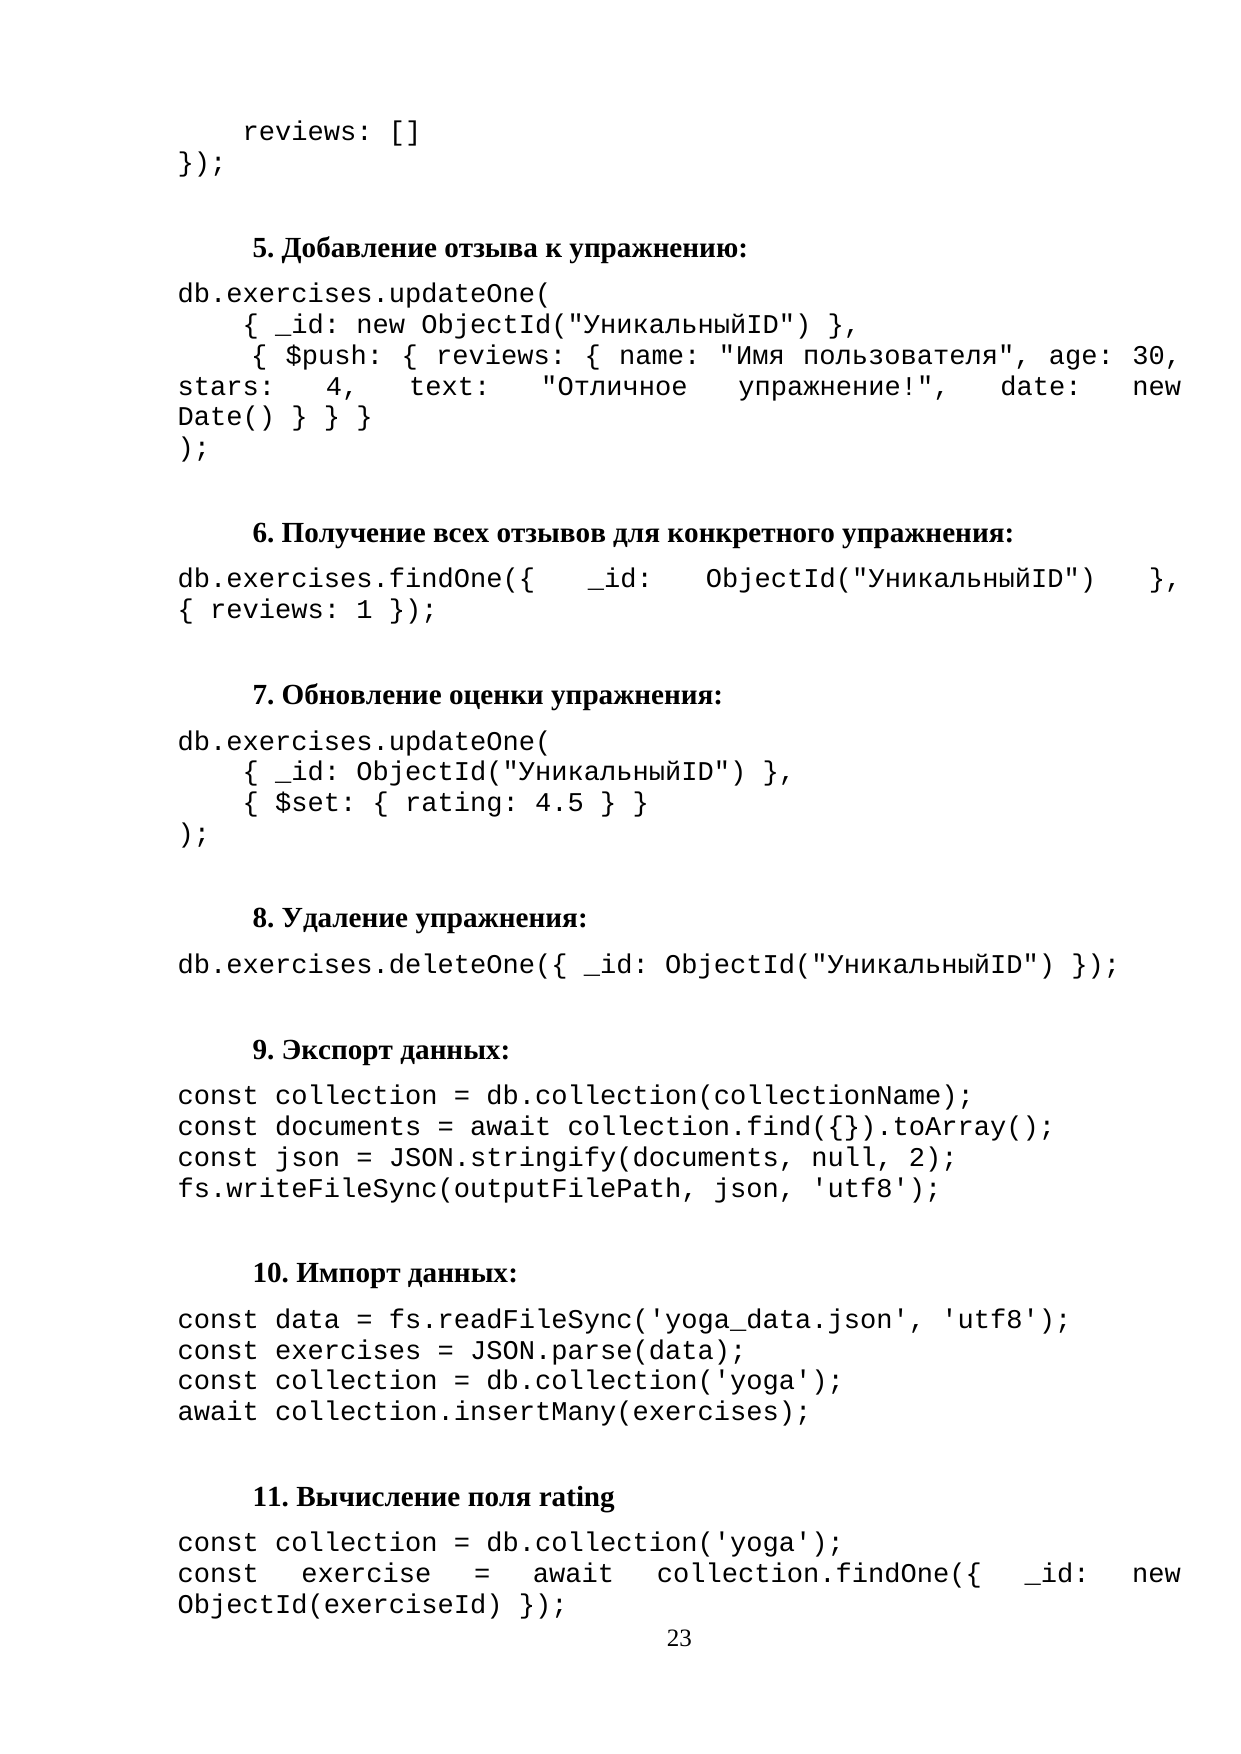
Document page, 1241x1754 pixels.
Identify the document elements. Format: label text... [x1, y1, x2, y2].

text }); [177, 149, 1181, 179]
text 9. Экспорт данных: [177, 1032, 1181, 1065]
text db.exercises.updateOne( [177, 280, 1181, 311]
text db.exercises.deleteOne({ _id: ObjectId("УникальныйID") }); [177, 951, 1181, 982]
text const collection = db.collection('yoga'); [177, 1529, 1181, 1560]
text const exercise = await collection.findOne({ _id: new ObjectId(exerciseId) }); [177, 1560, 1181, 1621]
text const collection = db.collection('yoga'); [177, 1367, 1181, 1398]
text db.exercises.findOne({ _id: ObjectId("УникальныйID") }, { reviews: 1 }); [177, 565, 1181, 627]
text reviews: [] [177, 118, 1181, 149]
text 6. Получение всех отзывов для конкретного упражнения: [177, 515, 1181, 548]
text await collection.insertMany(exercises); [177, 1398, 1181, 1429]
text db.exercises.updateOne( [177, 727, 1181, 758]
text ); [177, 434, 1181, 464]
text 11. Вычисление поля rating [177, 1479, 1181, 1512]
text 5. Добавление отзыва к упражнению: [177, 230, 1181, 263]
text 10. Импорт данных: [177, 1255, 1181, 1289]
text fs.writeFileSync(outputFilePath, json, 'utf8'); [177, 1174, 1181, 1205]
text { $set: { rating: 4.5 } } [177, 789, 1181, 819]
text 7. Обновление оценки упражнения: [177, 677, 1181, 711]
text { _id: ObjectId("УникальныйID") }, [177, 758, 1181, 789]
text { $push: { reviews: { name: "Имя пользователя", age: 30, stars: 4, text: "Отличное упражнение!", date: new Date() } } } [177, 342, 1181, 434]
text 8. Удаление упражнения: [177, 901, 1181, 934]
text const collection = db.collection(collectionName); [177, 1082, 1181, 1113]
text const exercises = JSON.parse(data); [177, 1336, 1181, 1367]
text const data = fs.readFileSync('yoga_data.json', 'utf8'); [177, 1306, 1181, 1336]
text const documents = await collection.find({}).toArray(); [177, 1113, 1181, 1144]
text { _id: new ObjectId("УникальныйID") }, [177, 311, 1181, 342]
text ); [177, 819, 1181, 850]
text const json = JSON.stringify(documents, null, 2); [177, 1144, 1181, 1174]
